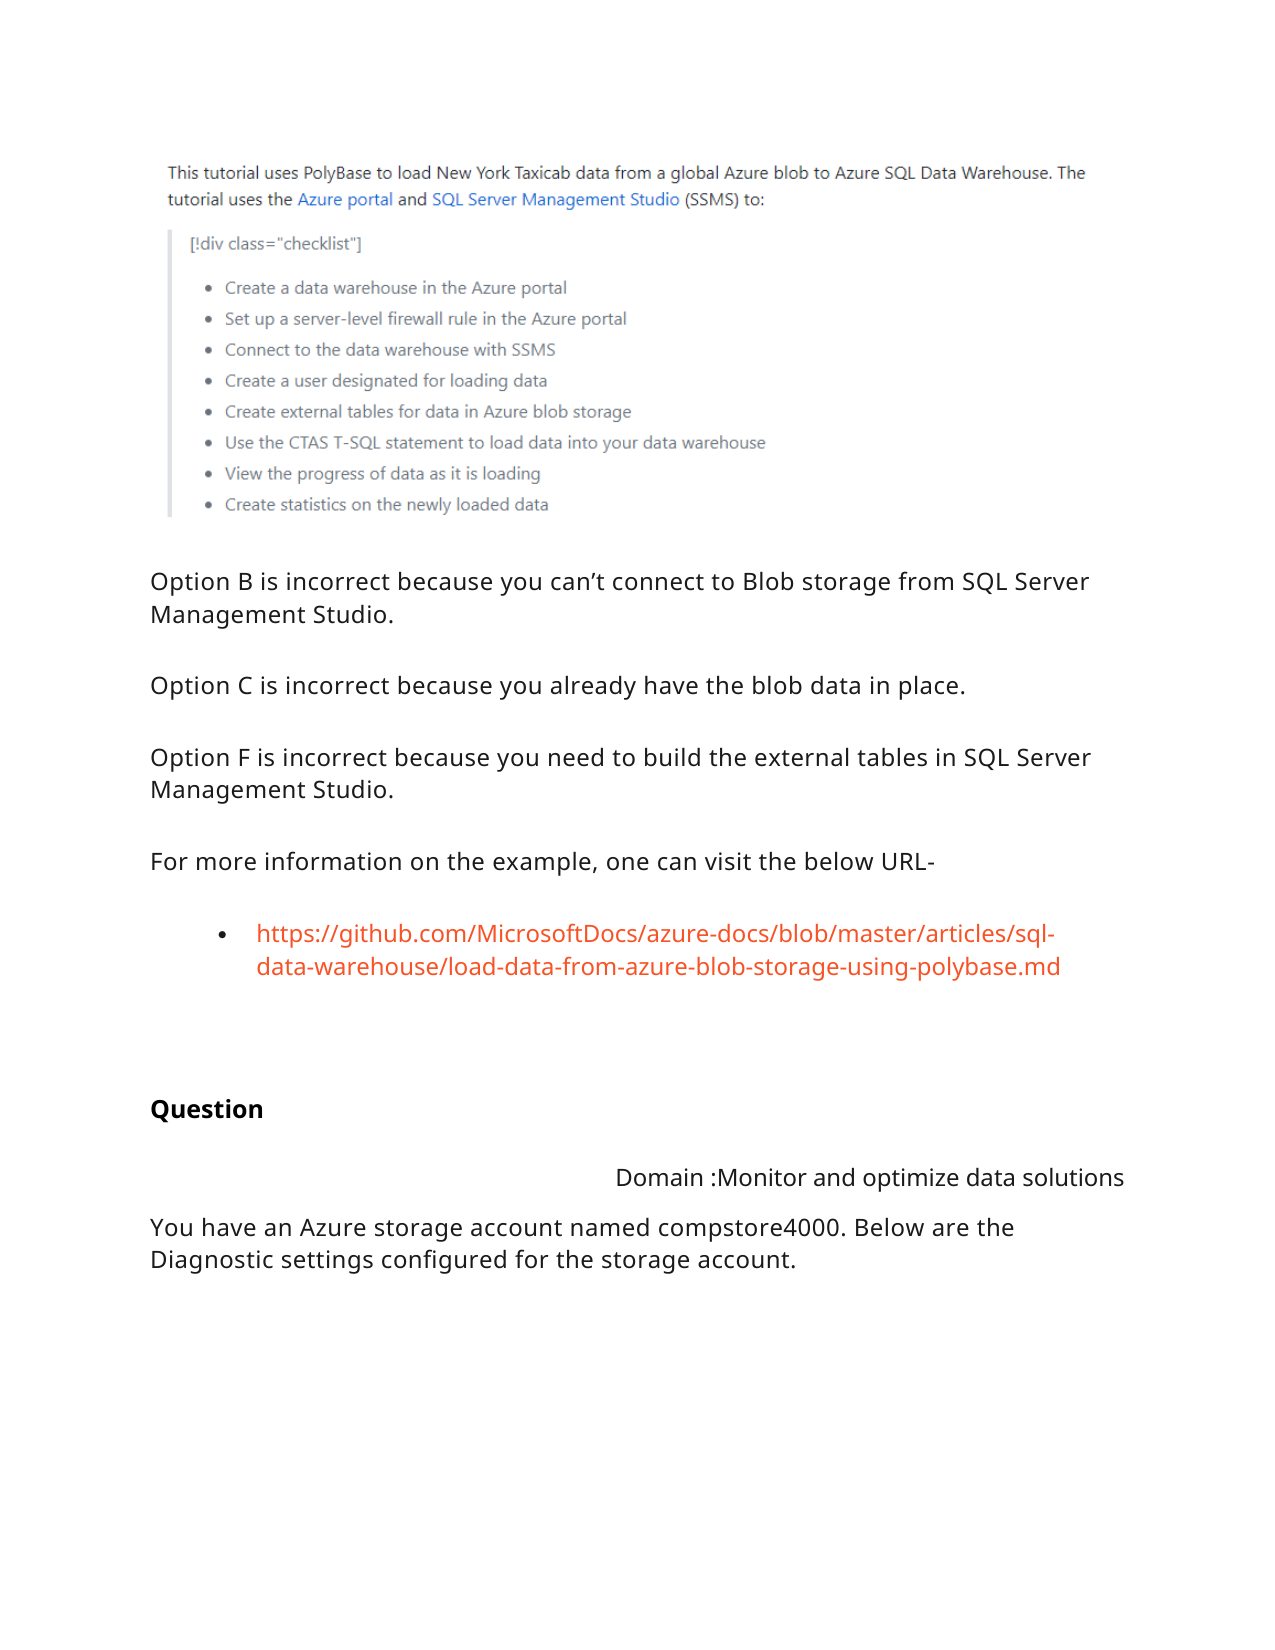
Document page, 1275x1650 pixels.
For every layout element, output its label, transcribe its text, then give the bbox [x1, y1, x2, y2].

text Domain :Monitor and optimize data solutions [150, 1161, 1125, 1194]
text Option B is incorrect because you can’t connect to Blob storage from SQL Server Management Studio. [150, 565, 1125, 630]
text Option F is incorrect because you need to build the external tables in SQL Server Management Studio. [150, 741, 1125, 806]
picture [150, 150, 1125, 526]
text You have an Azure storage account named compstore4000. Below are the Diagnostic settings configured for the storage account. [150, 1210, 1125, 1276]
text For more information on the example, one can visit the below URL- [150, 845, 1125, 878]
list https://github.com/MicrosoftDocs/azure-docs/blob/master/articles/sql-data-warehouse/load-data-from-azure-blob-storage-using-polybase.md [219, 917, 1094, 982]
subtitle Question 22 [150, 1092, 1125, 1126]
text Option C is incorrect because you already have the blob data in place. [150, 669, 1125, 702]
